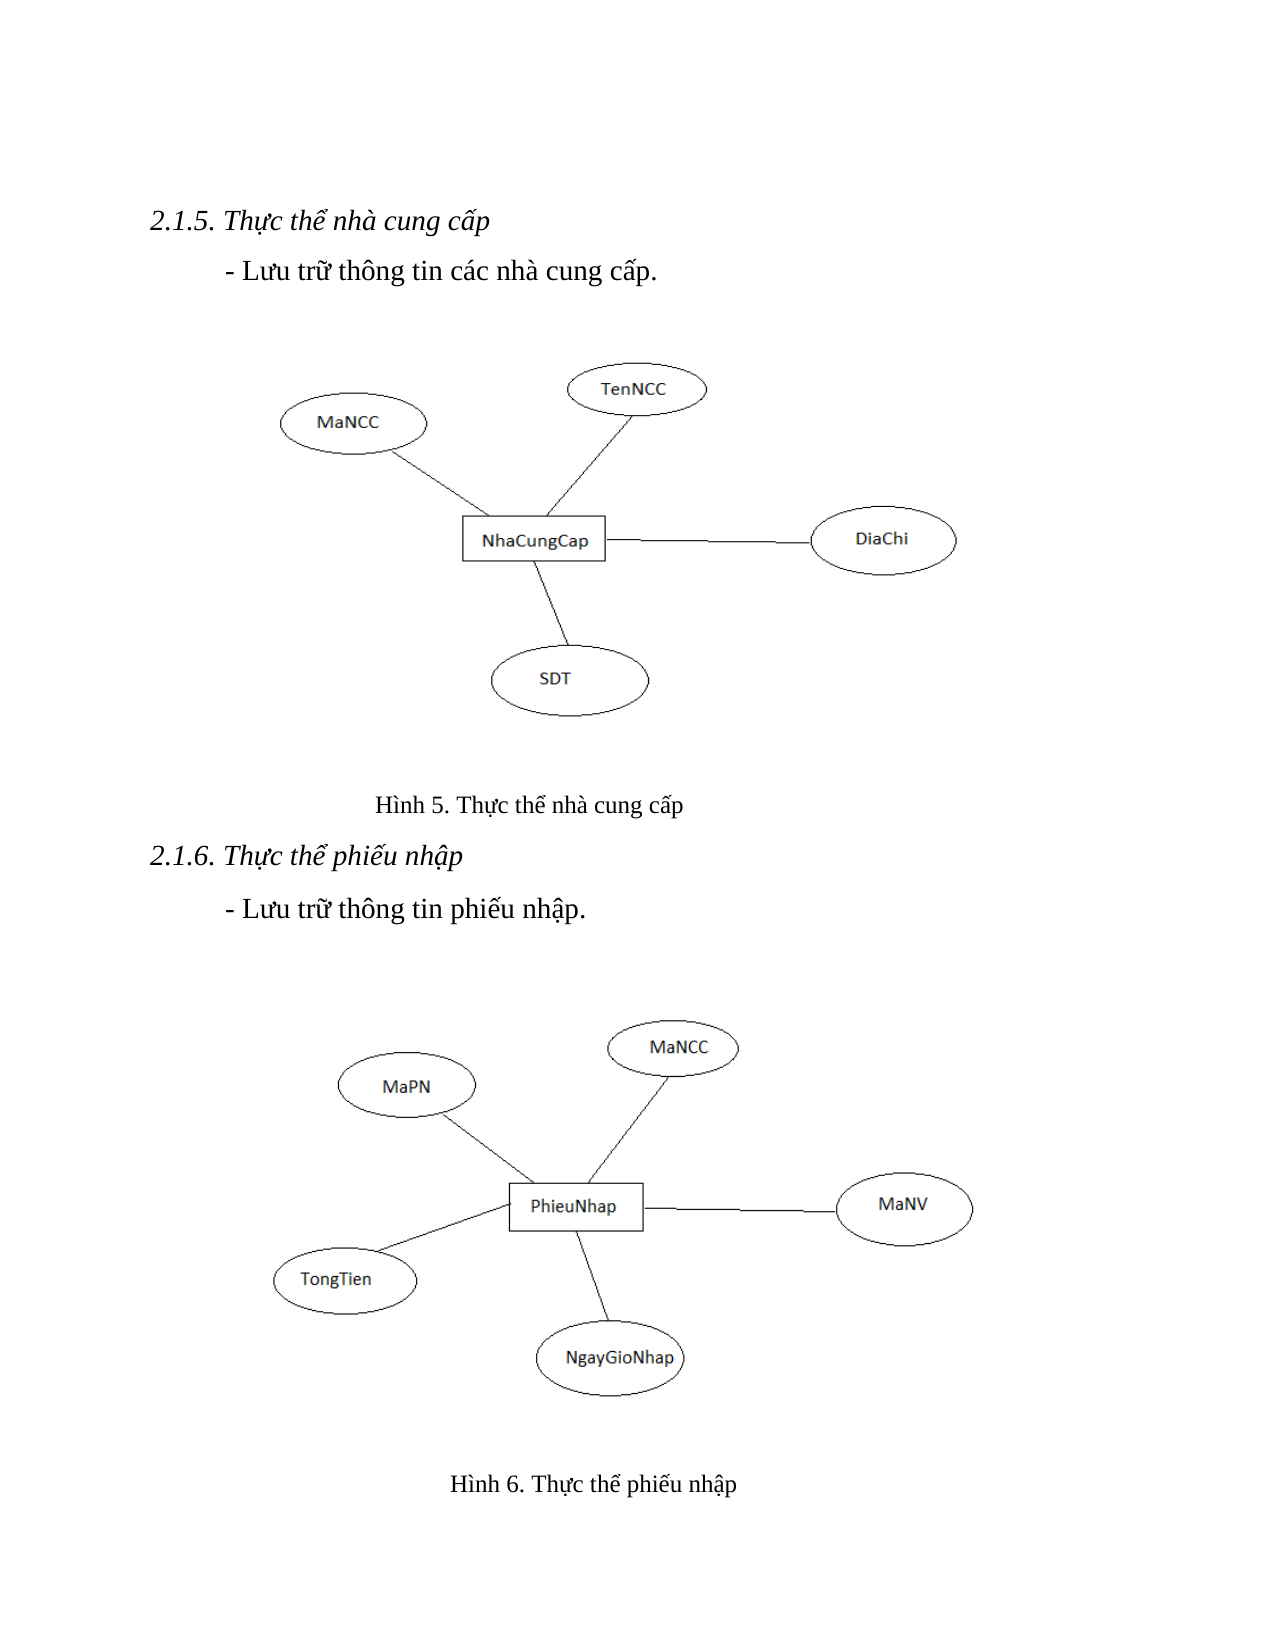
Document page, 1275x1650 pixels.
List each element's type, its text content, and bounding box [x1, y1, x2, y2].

text - Lưu trữ thông tin phiếu nhập. [150, 891, 1125, 925]
text Hình 5. Thực thể nhà cung cấp [150, 790, 1125, 819]
text Hình 6. Thực thể phiếu nhập [150, 1469, 1125, 1498]
subtitle 2.1.5. Thực thể nhà cung cấp [150, 203, 1125, 236]
picture [150, 288, 1087, 772]
picture [150, 943, 1091, 1451]
text 2.1.6. Thực thể phiếu nhập [150, 838, 1125, 872]
